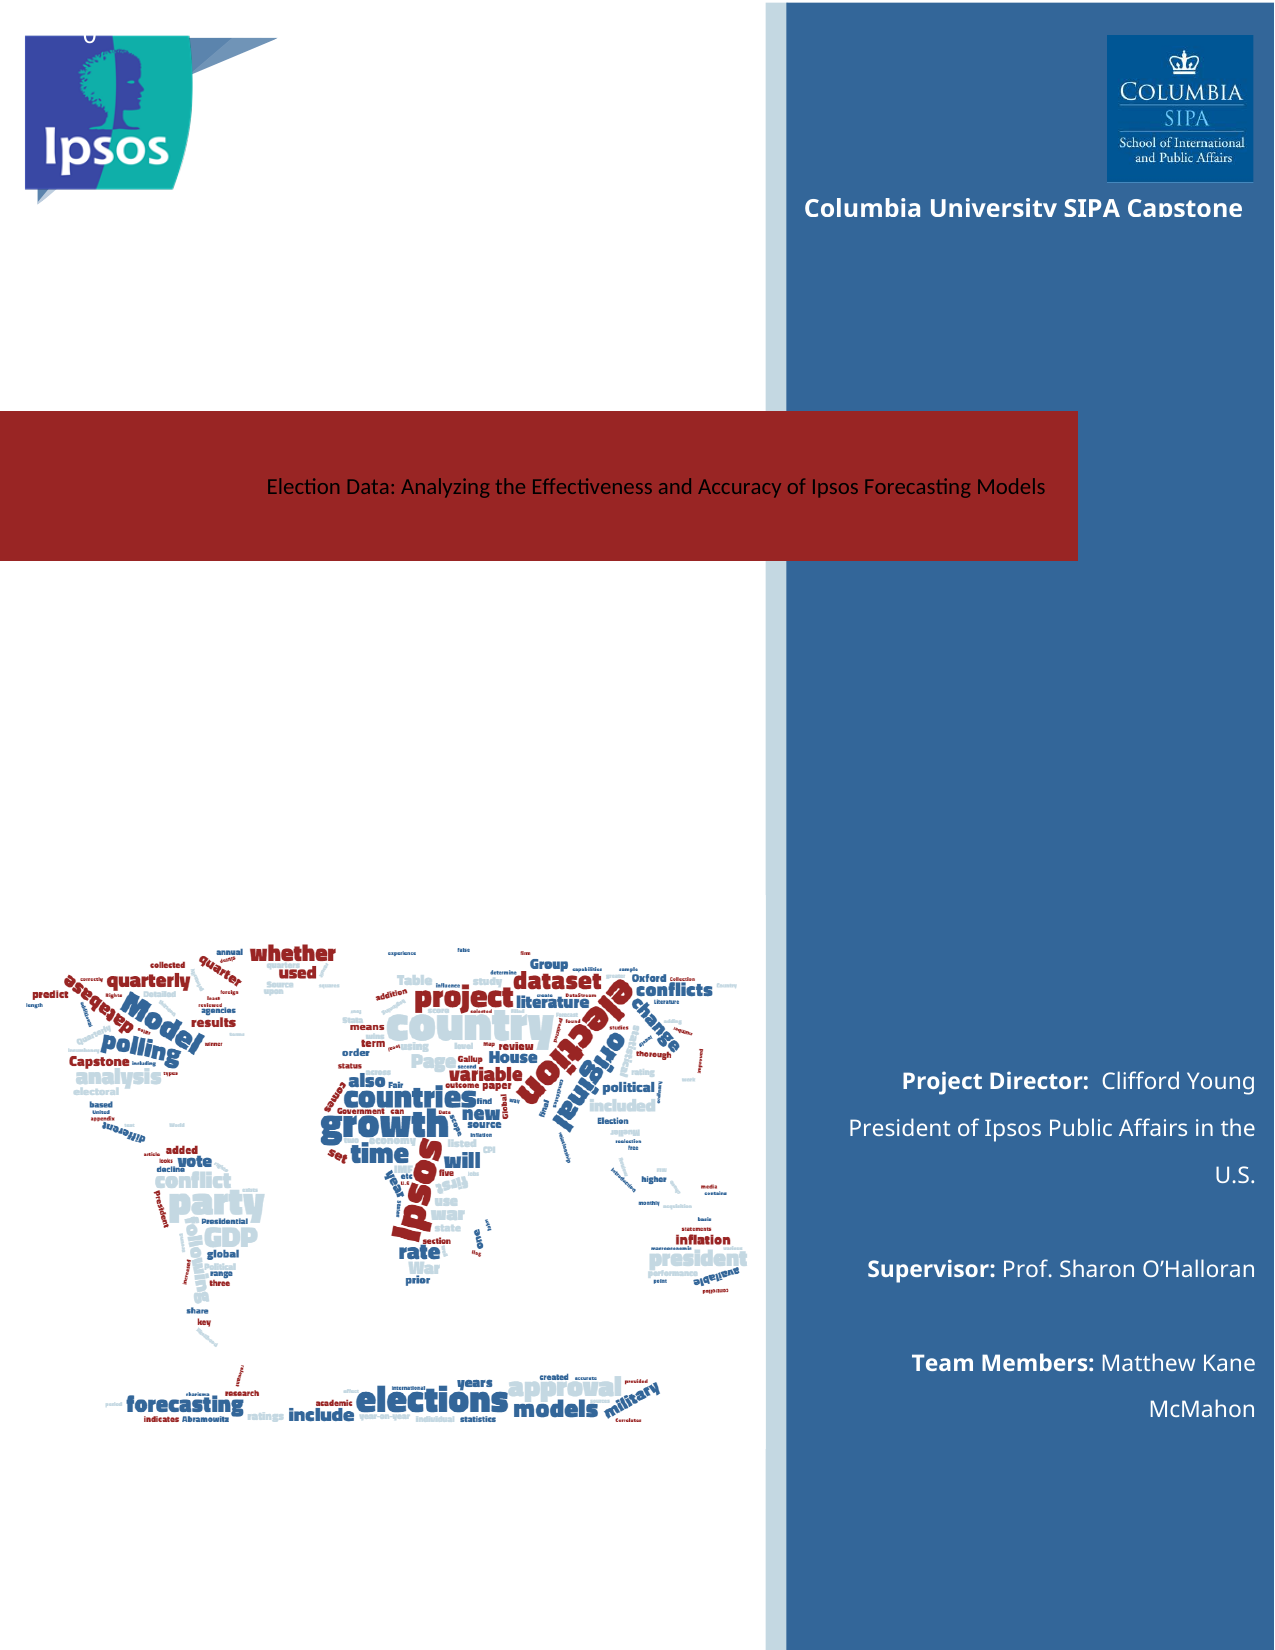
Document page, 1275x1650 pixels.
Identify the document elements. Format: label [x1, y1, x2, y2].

picture [1107, 35, 1254, 183]
picture [24, 895, 766, 1449]
picture [24, 35, 279, 206]
picture [85, 35, 93, 41]
